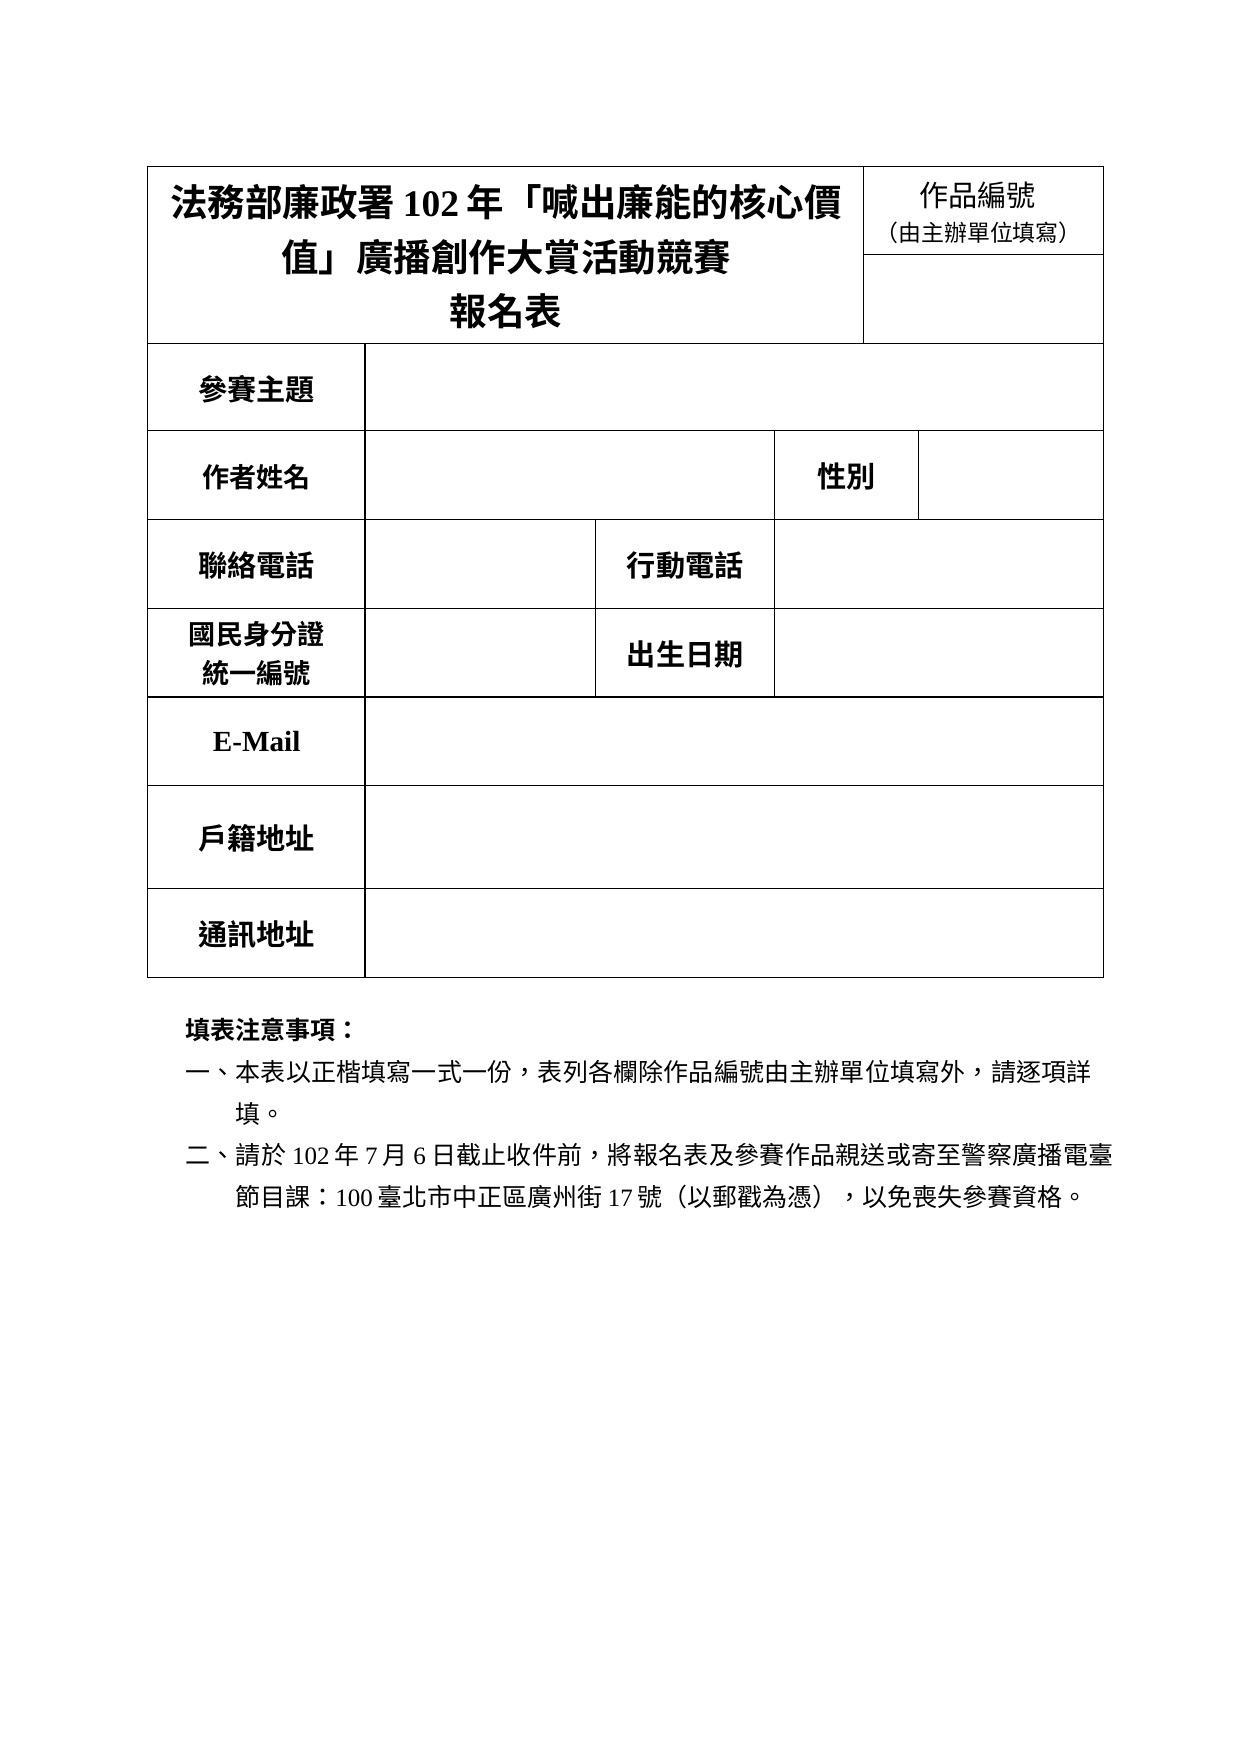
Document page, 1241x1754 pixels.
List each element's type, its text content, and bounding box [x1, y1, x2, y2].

table_cell E-Mail [148, 698, 364, 785]
table_cell 戶籍地址 [148, 786, 364, 888]
table_cell 參賽主題 [148, 344, 364, 430]
table_cell [366, 889, 1103, 977]
table_cell 行動電話 [596, 520, 774, 608]
text 一、本表以正楷填寫一式一份，表列各欄除作品編號由主辦單位填寫外，請逐項詳填。 [185, 1048, 1092, 1131]
table_header 法務部廉政署102年「喊出廉能的核心價值」廣播創作大賞活動競賽 報名表 [148, 167, 863, 343]
table_cell 出生日期 [596, 609, 774, 696]
table_header 作品編號 （由主辦單位填寫） [864, 167, 1103, 254]
table_cell [775, 520, 1103, 608]
table_cell [919, 431, 1103, 519]
table_cell [775, 609, 1103, 696]
text 填表注意事項： [148, 1006, 1092, 1048]
table_cell [366, 431, 774, 519]
table_cell 作者姓名 [148, 431, 364, 519]
table_cell [366, 786, 1103, 888]
table_cell [366, 698, 1103, 785]
table_cell 國民身分證 統一編號 [148, 609, 364, 696]
table_cell [366, 520, 595, 608]
table_cell 性別 [775, 431, 918, 519]
table_cell [366, 344, 1103, 430]
table_cell 通訊地址 [148, 889, 364, 977]
table_cell [366, 609, 595, 696]
text 二、請於102年7月6日截止收件前，將報名表及參賽作品親送或寄至警察廣播電臺節目課：100臺北市中正區廣州街17號（以郵戳為憑），以免喪失參賽資格。 [185, 1131, 1117, 1215]
table_cell [864, 255, 1103, 343]
table_cell 聯絡電話 [148, 520, 364, 608]
